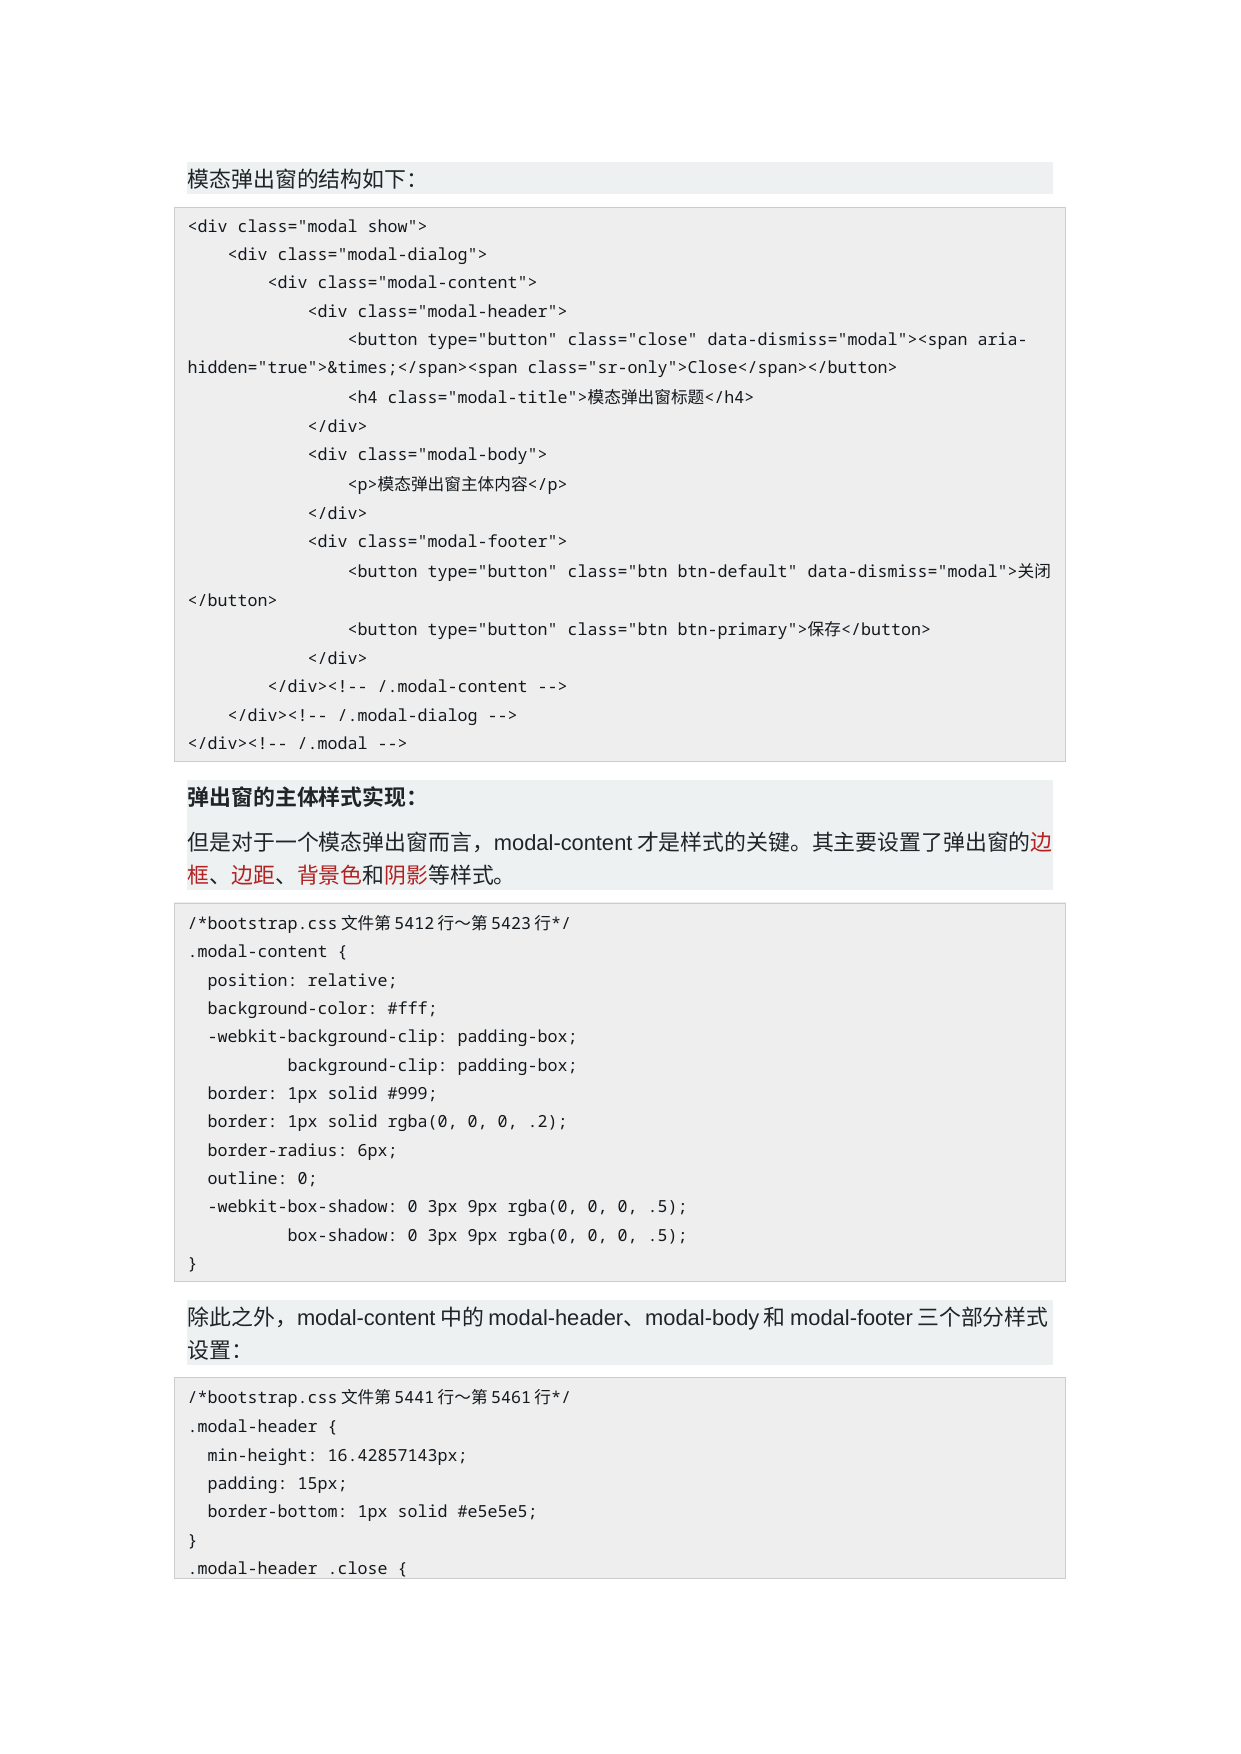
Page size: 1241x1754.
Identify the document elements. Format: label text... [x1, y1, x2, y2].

text <div class="modal-body"> [175, 436, 1065, 464]
text </div> [175, 639, 1065, 668]
text -webkit-background-clip: padding-box; [175, 1018, 1065, 1046]
text box-shadow: 0 3px 9px rgba(0, 0, 0, .5); [175, 1216, 1065, 1244]
text </div> [175, 494, 1065, 523]
text 弹出窗的主体样式实现： [187, 780, 1053, 812]
text 除此之外，modal-content中的modal-header、modal-body和modal-footer三个部分样式设置： [187, 1300, 1053, 1365]
text border-radius: 6px; [175, 1131, 1065, 1159]
text /*bootstrap.css文件第5412行～第5423行*/ [175, 904, 1065, 933]
text } [175, 1244, 1065, 1281]
text background-clip: padding-box; [175, 1046, 1065, 1074]
text border: 1px solid #999; [175, 1074, 1065, 1103]
text 模态弹出窗的结构如下： [187, 162, 1053, 194]
text <button type="button" class="btn btn-default" data-dismiss="modal">关闭</button> [175, 551, 1065, 609]
text -webkit-box-shadow: 0 3px 9px rgba(0, 0, 0, .5); [175, 1188, 1065, 1216]
text padding: 15px; [175, 1464, 1065, 1493]
text border: 1px solid rgba(0, 0, 0, .2); [175, 1103, 1065, 1131]
text <div class="modal-dialog"> [175, 235, 1065, 264]
text position: relative; [175, 961, 1065, 989]
text /*bootstrap.css文件第5441行～第5461行*/ [175, 1378, 1065, 1408]
text <button type="button" class="btn btn-primary">保存</button> [175, 609, 1065, 639]
text <p>模态弹出窗主体内容</p> [175, 464, 1065, 494]
text <button type="button" class="close" data-dismiss="modal"><span aria-hidden="true">&times;</span><span class="sr-only">Close</span></button> [175, 320, 1065, 377]
text border-bottom: 1px solid #e5e5e5; [175, 1493, 1065, 1521]
text <div class="modal-header"> [175, 292, 1065, 320]
text outline: 0; [175, 1159, 1065, 1188]
text <div class="modal show"> [175, 208, 1065, 235]
text .modal-header { [175, 1408, 1065, 1436]
text .modal-content { [175, 933, 1065, 961]
text <h4 class="modal-title">模态弹出窗标题</h4> [175, 377, 1065, 407]
text <div class="modal-footer"> [175, 523, 1065, 551]
text 但是对于一个模态弹出窗而言，modal-content才是样式的关键。其主要设置了弹出窗的边框、边距、背景色和阴影等样式。 [187, 825, 1053, 890]
text background-color: #fff; [175, 989, 1065, 1018]
text } [175, 1521, 1065, 1549]
text <div class="modal-content"> [175, 264, 1065, 292]
text min-height: 16.42857143px; [175, 1436, 1065, 1464]
text </div><!-- /.modal-dialog --> [175, 696, 1065, 724]
text </div><!-- /.modal-content --> [175, 668, 1065, 696]
text .modal-header .close { [175, 1549, 1065, 1578]
text </div> [175, 407, 1065, 436]
text </div><!-- /.modal --> [175, 724, 1065, 761]
